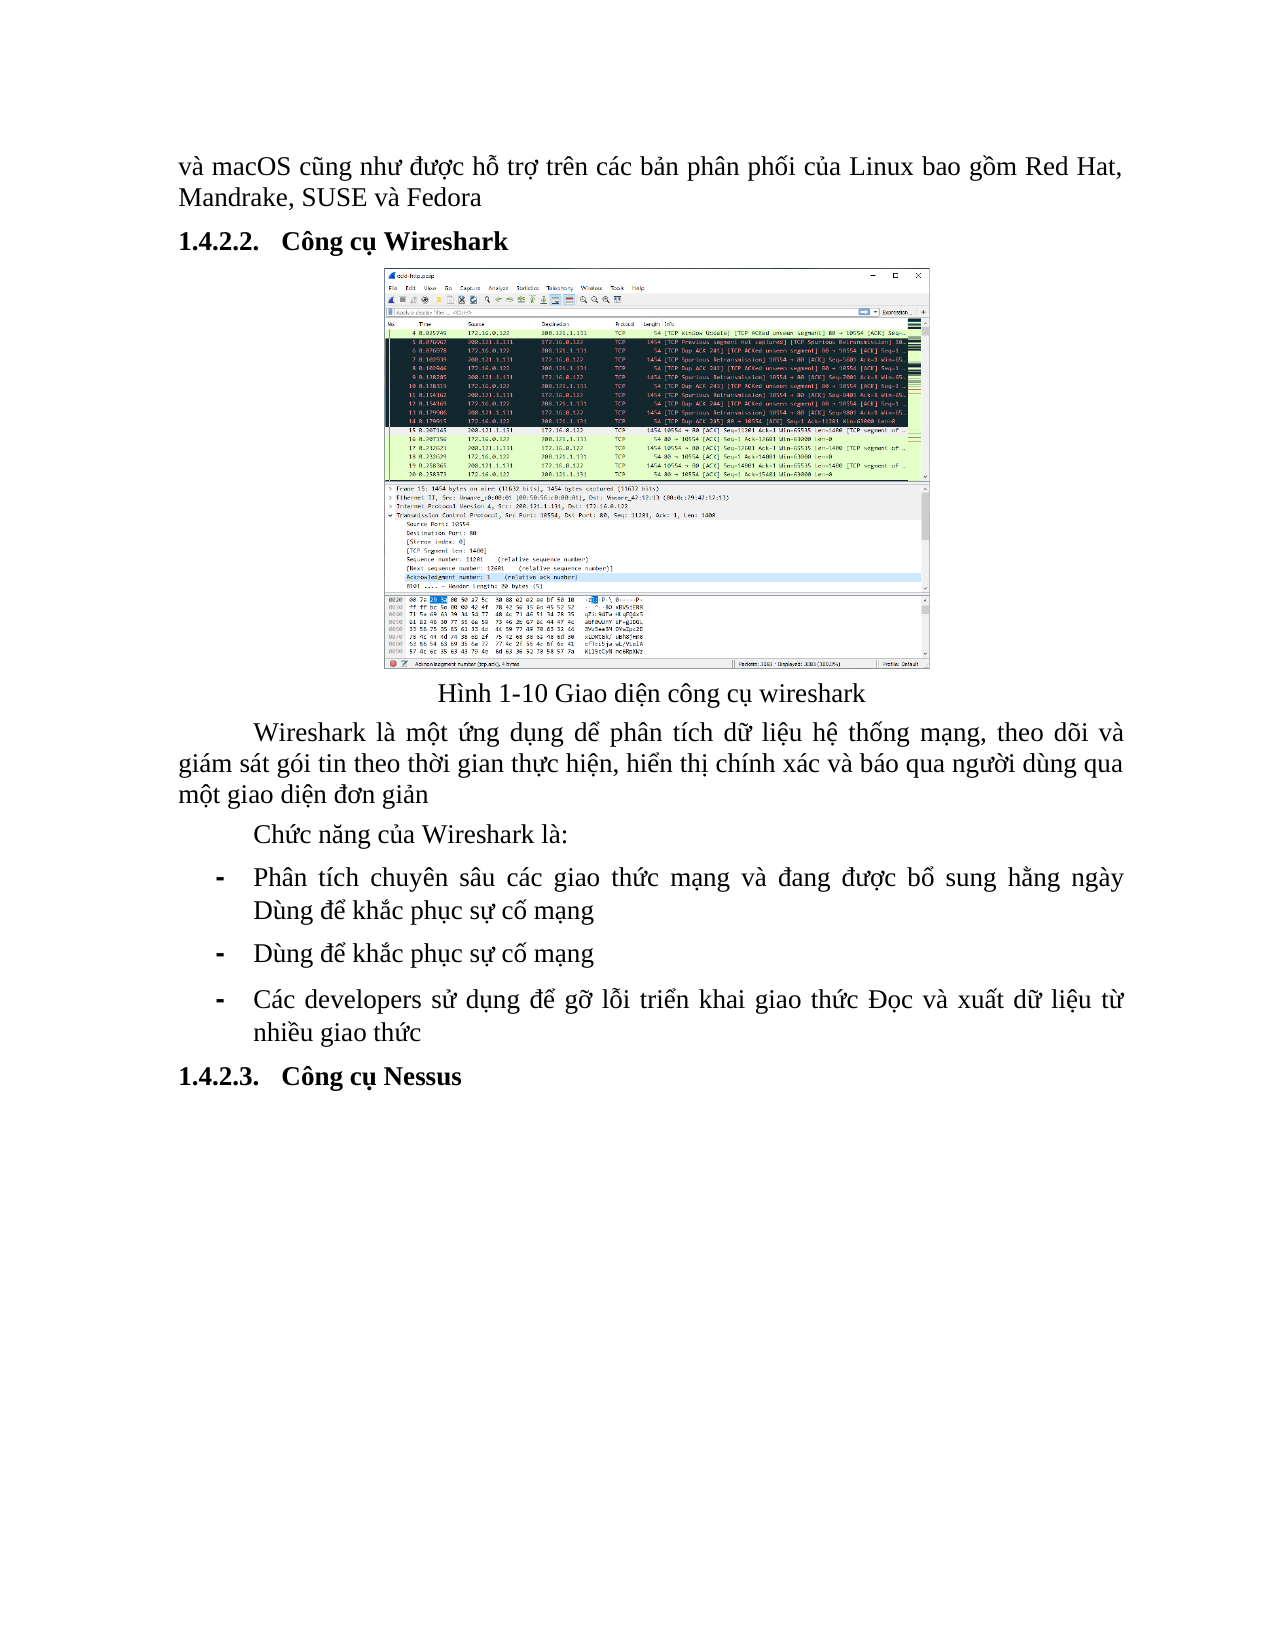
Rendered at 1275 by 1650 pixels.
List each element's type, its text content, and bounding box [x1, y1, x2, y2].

list Wireshark là một ứng dụng dể phân tích dữ liệu hệ thống mạng, theo dõi và giám sát gói tin theo thời gian thực hiện, hiển thị chính xác và báo qua người dùng qua một giao diện đơn giản [178, 716, 1125, 810]
list Chức năng của Wireshark là: [178, 818, 1125, 849]
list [178, 150, 1125, 212]
picture [384, 268, 930, 669]
list Dùng để khắc phục sự cố mạng [216, 934, 1125, 971]
text Hình 1-10 Giao diện công cụ wireshark [178, 677, 1125, 708]
list Phân tích chuyên sâu các giao thức mạng và đang được bổ sung hằng ngày Dùng để khắc phục sự cố mạng [216, 857, 1125, 926]
list Công cụ Nessus [178, 1059, 1125, 1091]
list Công cụ Wireshark [178, 225, 1125, 256]
list Các developers sử dụng để gỡ lỗi triển khai giao thức Đọc và xuất dữ liệu từ nhiều giao thức [216, 979, 1125, 1047]
